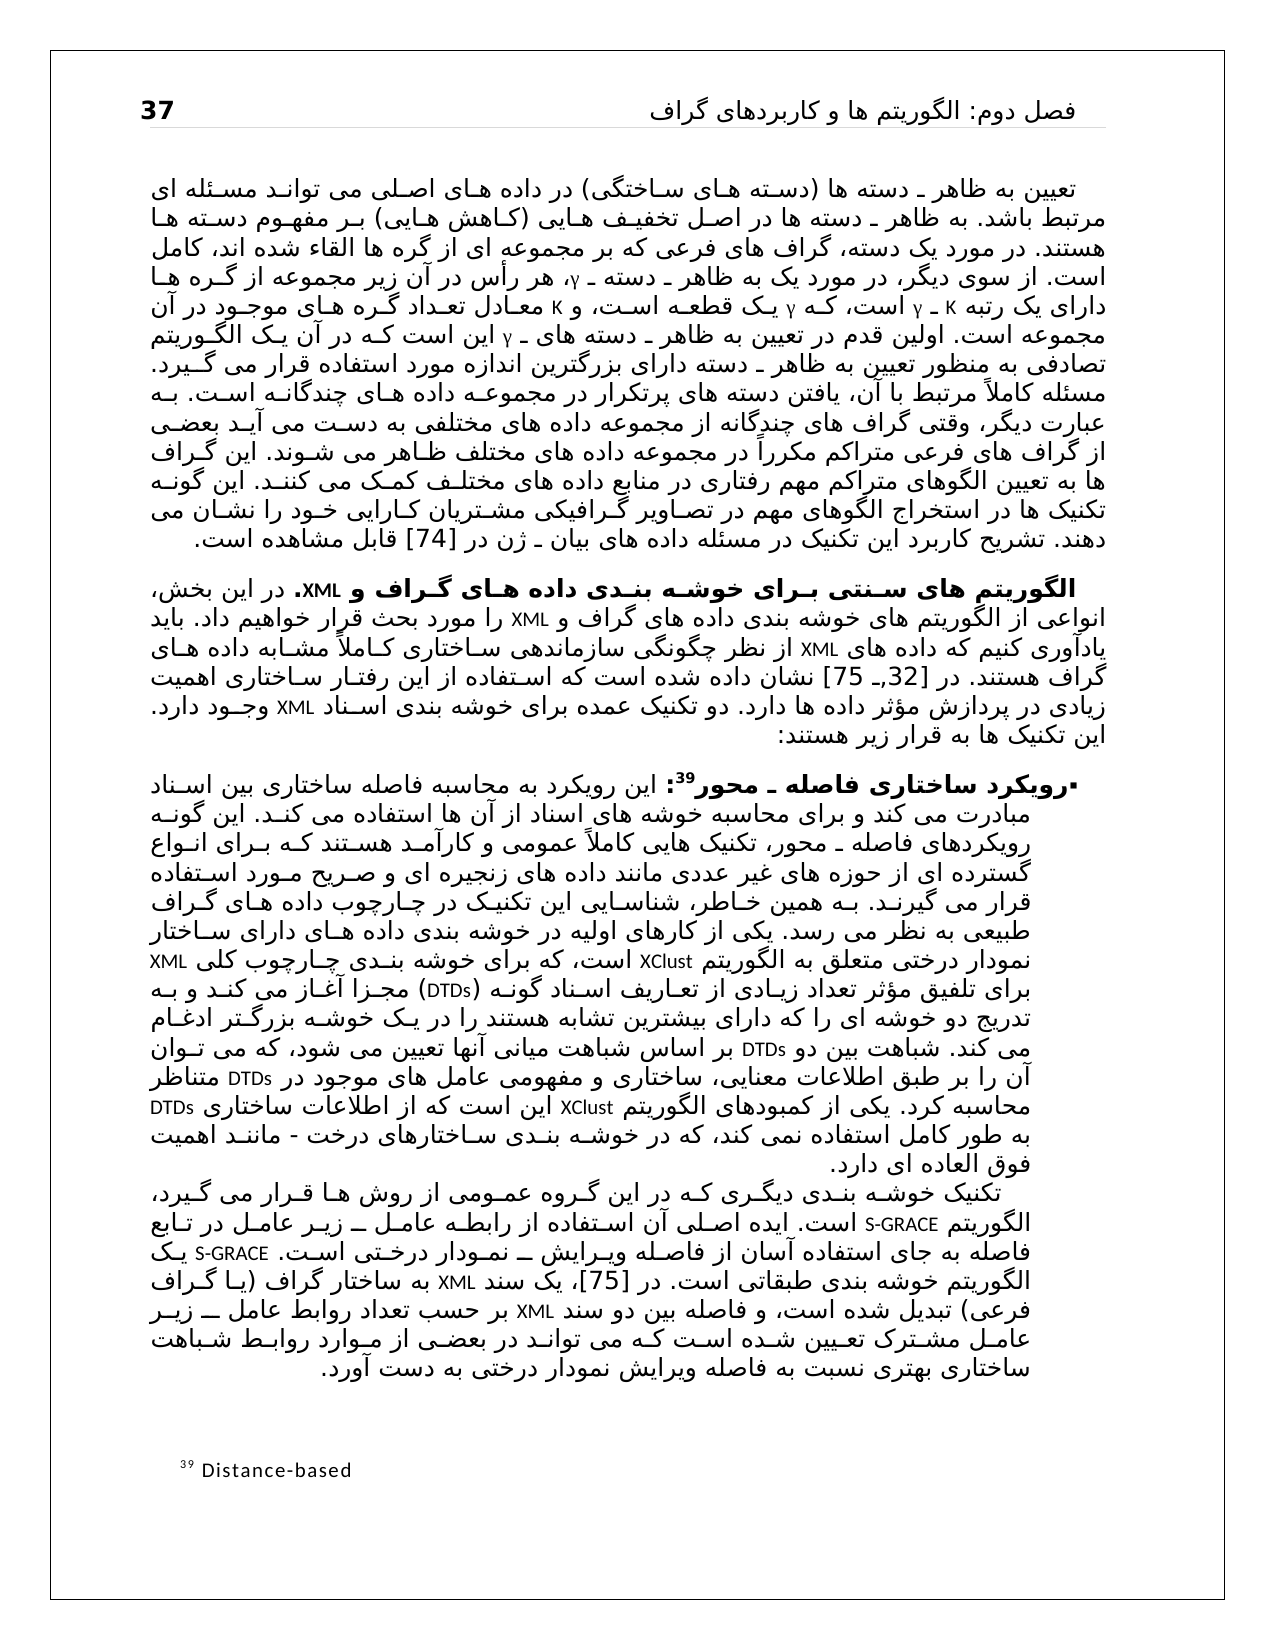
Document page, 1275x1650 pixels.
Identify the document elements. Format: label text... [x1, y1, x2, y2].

list تکنیک خوشه بندی دیگری که در این گروه عمومی از روش ها قرار می گیرد، الگوریتم S-GRACE است. ایده اصلی آن استفاده از رابطه عامل ـ زیر عامل در تابع فاصله به جای استفاده آسان از فاصله ویرایش ـ نمودار درختی است. S-GRACE یک الگوریتم خوشه بندی طبقاتی است. در [75]، یک سند XML به ساختار گراف (یا گراف فرعی) تبدیل شده است، و فاصله بین دو سند XML بر حسب تعداد روابط عامل ـ زیر عامل مشترک تعیین شده است که می تواند در بعضی از موارد روابط شباهت ساختاری بهتری نسبت به فاصله ویرایش نمودار درختی به دست آورد. [150, 1178, 1031, 1383]
list رویکرد ساختاری فاصله ـ محور: این رویکرد به محاسبه فاصله ساختاری بین اسناد مبادرت می کند و برای محاسبه خوشه های اسناد از آن ها استفاده می کند. این گونه رویکردهای فاصله ـ محور، تکنیک هایی کاملاً عمومی و کارآمد هستند که برای انواع گسترده ای از حوزه های غیر عددی مانند داده های زنجیره ای و صریح مورد استفاده قرار می گیرند. به همین خاطر، شناسایی این تکنیک در چارچوب داده های گراف طبیعی به نظر می رسد. یکی از کارهای اولیه در خوشه بندی داده های دارای ساختار نمودار درختی متعلق به الگوریتم XClust است، که برای خوشه بندی چارچوب کلی XML برای تلفیق مؤثر تعداد زیادی از تعاریف اسناد گونه (DTDs) مجزا آغاز می کند و به تدریج دو خوشه ای را که دارای بیشترین تشابه هستند را در یک خوشه بزرگتر ادغام می کند. شباهت بین دو DTDs بر اساس شباهت میانی آنها تعیین می شود، که می توان آن را بر طبق اطلاعات معنایی، ساختاری و مفهومی عامل های موجود در DTDs متناظر محاسبه کرد. یکی از کمبودهای الگوریتم XClust این است که از اطلاعات ساختاری DTDs به طور کامل استفاده نمی کند، که در خوشه بندی ساختارهای درخت - مانند اهمیت فوق العاده ای دارد. [150, 770, 1069, 1178]
text تعیین به ظاهر ـ دسته ها (دسته های ساختگی) در داده های اصلی می تواند مسئله ای مرتبط باشد. به ظاهر ـ دسته ها در اصل تخفیف هایی (کاهش هایی) بر مفهوم دسته ها هستند. در مورد یک دسته، گراف های فرعی که بر مجموعه ای از گره ها القاء شده اند، کامل است. از سوی دیگر، در مورد یک به ظاهر ـ دسته ـ γ، هر رأس در آن زیر مجموعه از گره ها دارای یک رتبه K ـ γ است، که γ یک قطعه است، و K معادل تعداد گره های موجود در آن مجموعه است. اولین قدم در تعیین به ظاهر ـ دسته های ـ γ این است که در آن یک الگوریتم تصادفی به منظور تعیین به ظاهر ـ دسته دارای بزرگترین اندازه مورد استفاده قرار می گیرد. مسئله کاملاً مرتبط با آن، یافتن دسته های پرتکرار در مجموعه داده های چندگانه است. به عبارت دیگر، وقتی گراف های چندگانه از مجموعه داده های مختلفی به دست می آید بعضی از گراف های فرعی متراکم مکرراً در مجموعه داده های مختلف ظاهر می شوند. این گراف ها به تعیین الگوهای متراکم مهم رفتاری در منابع داده های مختلف کمک می کنند. این گونه تکنیک ها در استخراج الگوهای مهم در تصاویر گرافیکی مشتریان کارایی خود را نشان می دهند. تشریح کاربرد این تکنیک در مسئله داده های بیان ـ ژن در [74] قابل مشاهده است. [150, 174, 1106, 553]
text الگوریتم های سنتی برای خوشه بندی داده های گراف و XML. در این بخش، انواعی از الگوریتم های خوشه بندی داده های گراف و XML را مورد بحث قرار خواهیم داد. باید یادآوری کنیم که داده های XML از نظر چگونگی سازماندهی ساختاری کاملاً مشابه داده های گراف هستند. در [32, 75] نشان داده شده است که استفاده از این رفتار ساختاری اهمیت زیادی در پردازش مؤثر داده ها دارد. دو تکنیک عمده برای خوشه بندی اسناد XML وجود دارد. این تکنیک ها به قرار زیر هستند: [150, 574, 1106, 749]
